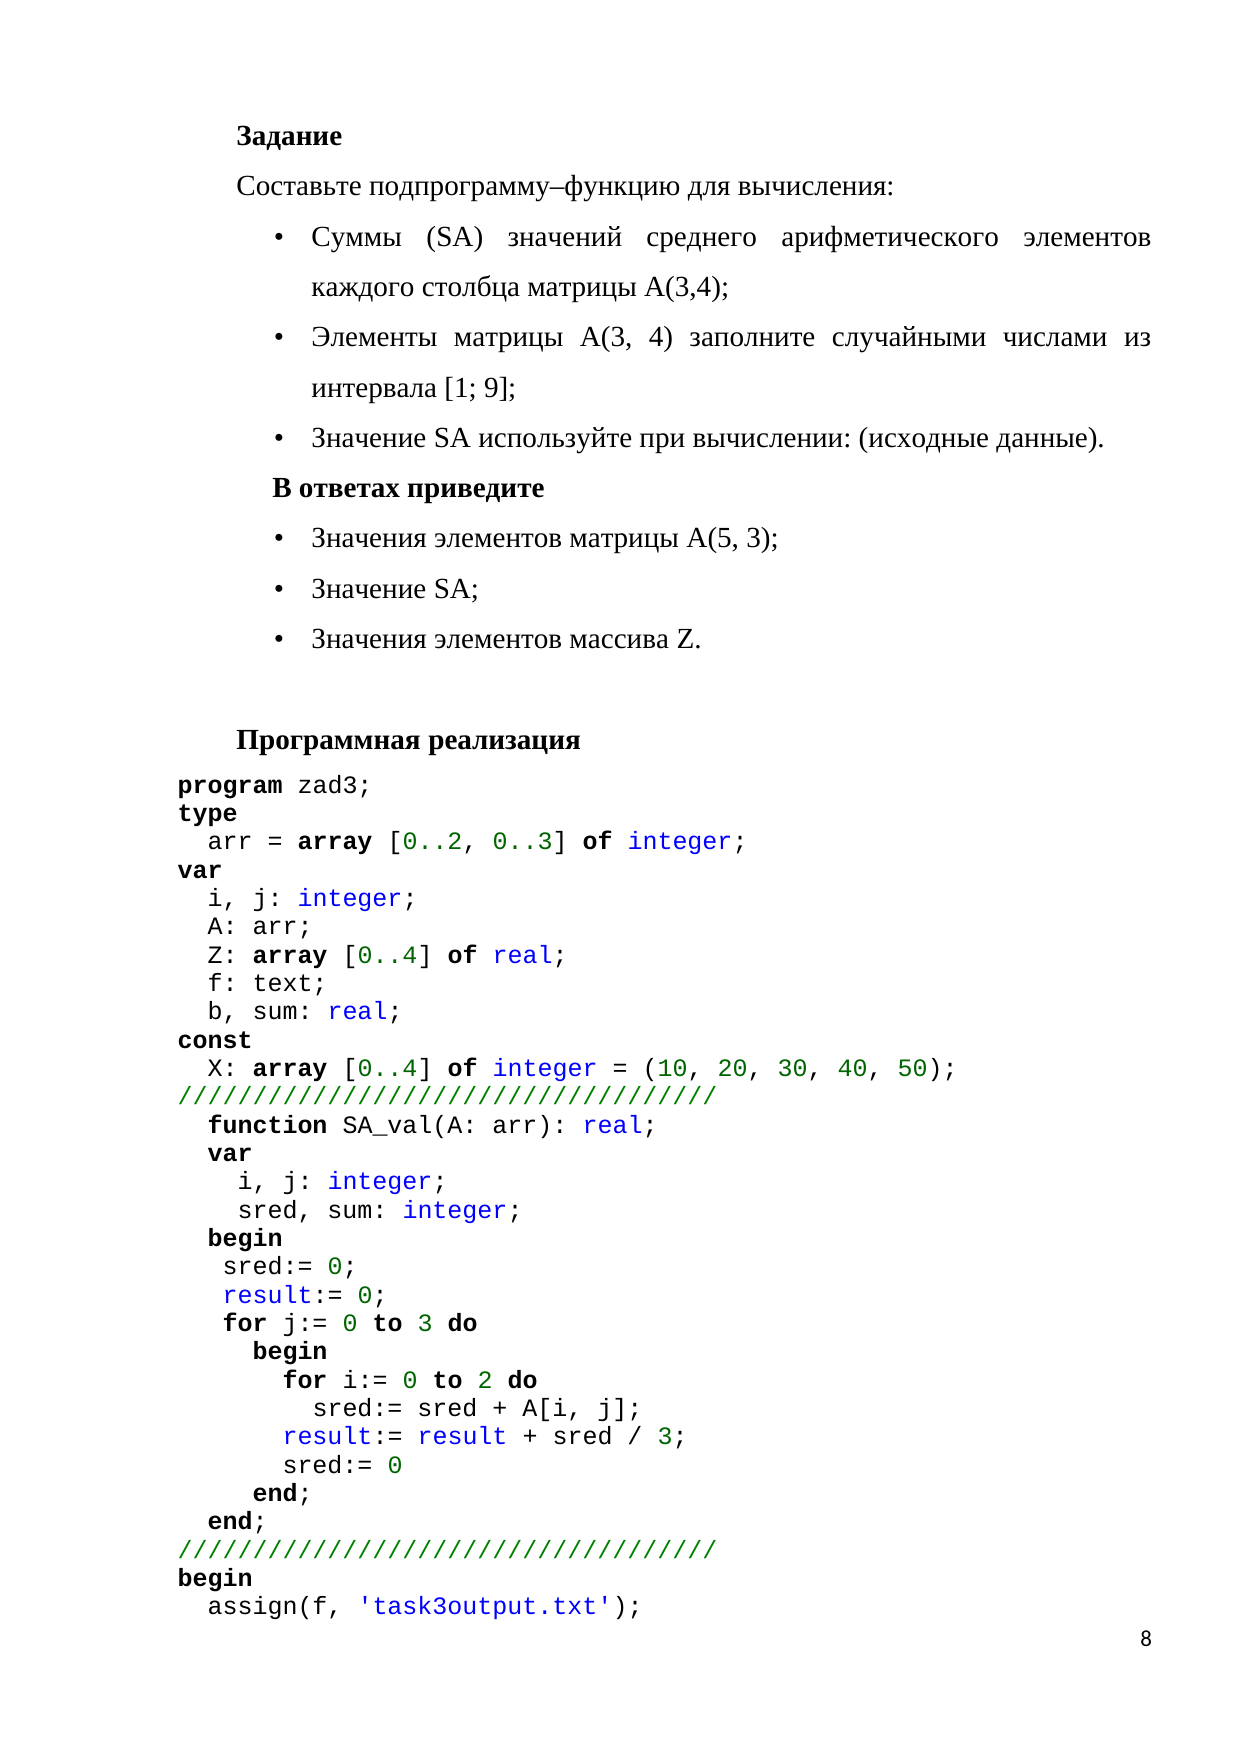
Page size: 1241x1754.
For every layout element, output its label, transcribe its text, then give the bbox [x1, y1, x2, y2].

list Элементы матрицы А(3, 4) заполните случайными числами из интервала [1; 9]; [274, 319, 1152, 403]
text X: array [0..4] of integer = (10, 20, 30, 40, 50); [177, 1056, 1152, 1084]
text //////////////////////////////////// [177, 1084, 1152, 1112]
text i, j: integer; [177, 1169, 1152, 1197]
text end; [177, 1481, 1152, 1509]
text result:= 0; [177, 1282, 1152, 1311]
text Задание [177, 118, 1152, 152]
text begin [177, 1339, 1152, 1367]
text Составьте подпрограмму–функцию для вычисления: [177, 168, 1152, 202]
text sred, sum: integer; [177, 1197, 1152, 1226]
text for j:= 0 to 3 do [177, 1311, 1152, 1339]
text A: arr; [177, 914, 1152, 942]
text f: text; [177, 971, 1152, 999]
text end; [177, 1509, 1152, 1537]
text Программная реализация [177, 722, 1152, 755]
text begin [177, 1566, 1152, 1594]
list Значения элементов матрицы A(5, 3); [274, 521, 1152, 554]
text const [177, 1027, 1152, 1056]
text i, j: integer; [177, 886, 1152, 914]
list Значения элементов массива Z. [274, 621, 1152, 655]
list Суммы (SA) значений среднего арифметического элементов каждого столбца матрицы А(3,4); [274, 219, 1152, 303]
text var [177, 1141, 1152, 1169]
text begin [177, 1226, 1152, 1254]
text program zad3; [177, 772, 1152, 801]
text function SA_val(A: arr): real; [177, 1112, 1152, 1141]
text sred:= 0; [177, 1254, 1152, 1282]
text В ответах приведите [177, 470, 1152, 504]
list Значение SA используйте при вычислении: (исходные данные). [274, 420, 1152, 453]
text arr = array [0..2, 0..3] of integer; [177, 829, 1152, 857]
text sred:= sred + A[i, j]; [177, 1396, 1152, 1424]
text for i:= 0 to 2 do [177, 1367, 1152, 1396]
text b, sum: real; [177, 999, 1152, 1027]
text var [177, 857, 1152, 886]
list Значение SA; [274, 571, 1152, 604]
text //////////////////////////////////// [177, 1537, 1152, 1566]
text type [177, 801, 1152, 829]
text Z: array [0..4] of real; [177, 942, 1152, 971]
text result:= result + sred / 3; [177, 1424, 1152, 1452]
text assign(f, 'task3output.txt'); [177, 1594, 1152, 1622]
text sred:= 0 [177, 1452, 1152, 1481]
